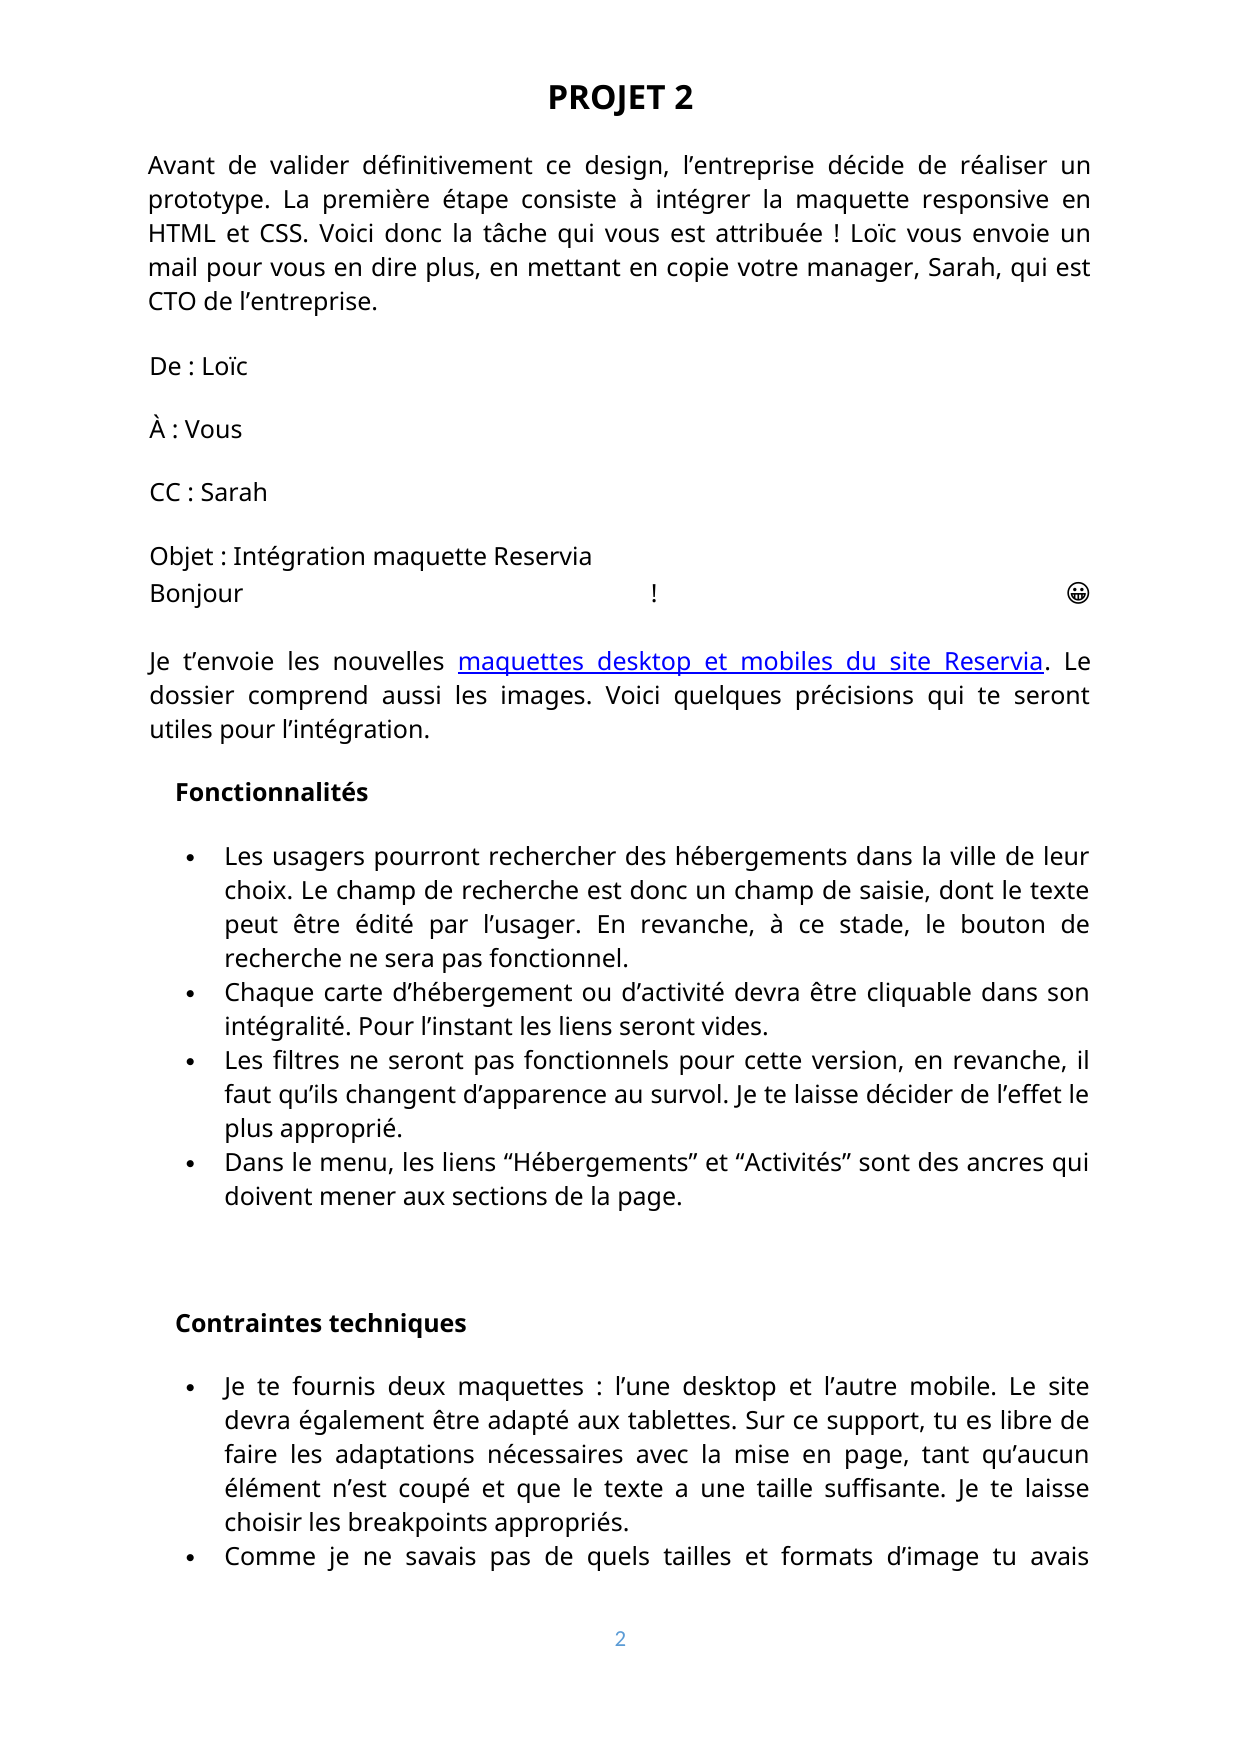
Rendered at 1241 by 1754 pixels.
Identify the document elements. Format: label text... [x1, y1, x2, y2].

text Avant de valider définitivement ce design, l’entreprise décide de réaliser un prototype. La première étape consiste à intégrer la maquette responsive en HTML et CSS. Voici donc la tâche qui vous est attribuée ! Loïc vous envoie un mail pour vous en dire plus, en mettant en copie votre manager, Sarah, qui est CTO de l’entreprise. [148, 148, 1093, 318]
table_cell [148, 574, 1093, 1574]
table_header De : Loïc À : Vous CC : Sarah Objet : Intégration maquette Reservia [148, 347, 1093, 574]
